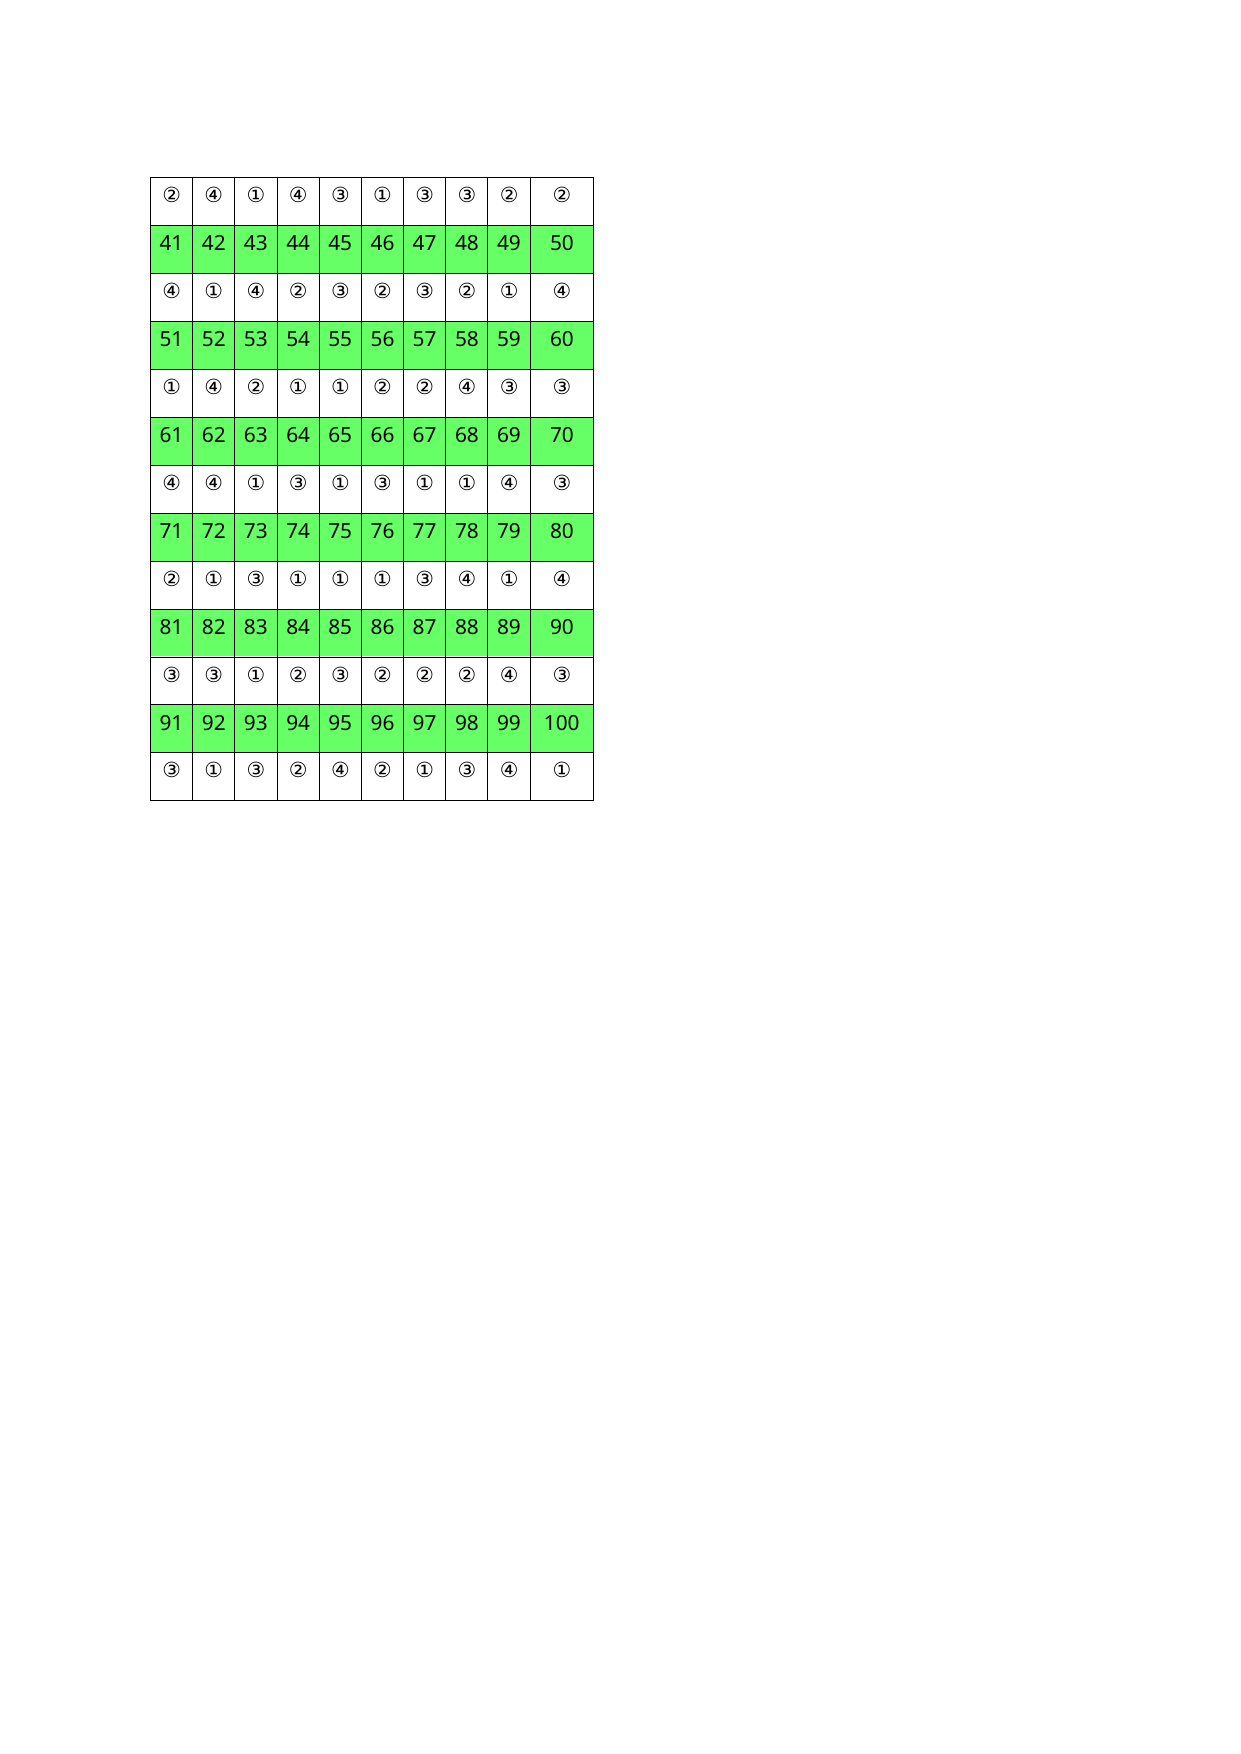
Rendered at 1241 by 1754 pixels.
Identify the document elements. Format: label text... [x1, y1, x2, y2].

table_cell 83 [235, 610, 277, 656]
table_cell ① [193, 562, 234, 608]
table_cell 50 [531, 226, 593, 273]
table_cell ② [404, 658, 445, 704]
table_cell 93 [235, 705, 277, 752]
table_cell ① [193, 753, 234, 800]
table_cell ③ [278, 466, 319, 513]
table_cell ① [531, 753, 593, 800]
table_cell ① [404, 466, 445, 513]
table_cell ④ [193, 370, 234, 417]
table_cell 98 [446, 705, 487, 752]
table_cell 59 [488, 322, 530, 369]
table_cell ③ [531, 466, 593, 513]
table_cell 95 [320, 705, 361, 752]
table_cell ④ [531, 562, 593, 608]
table_cell 79 [488, 514, 530, 561]
table_cell ③ [320, 178, 361, 225]
table_cell 66 [362, 418, 403, 465]
table_cell ① [446, 466, 487, 513]
table_cell 88 [446, 610, 487, 656]
table_cell 51 [151, 322, 192, 369]
table_cell ② [151, 178, 192, 225]
table_cell 60 [531, 322, 593, 369]
table_cell ③ [531, 370, 593, 417]
table_cell 91 [151, 705, 192, 752]
table_cell ④ [235, 274, 277, 321]
table_cell ④ [531, 274, 593, 321]
table_cell ③ [235, 562, 277, 608]
table_cell ④ [193, 466, 234, 513]
table_cell ③ [193, 658, 234, 704]
table_cell ③ [446, 753, 487, 800]
table_cell 56 [362, 322, 403, 369]
table_cell ③ [404, 562, 445, 608]
table_cell ③ [235, 753, 277, 800]
table_cell ④ [278, 178, 319, 225]
table_cell ④ [151, 274, 192, 321]
table_cell ④ [446, 370, 487, 417]
table_cell 86 [362, 610, 403, 656]
table_cell ④ [488, 753, 530, 800]
table_cell ① [488, 562, 530, 608]
table_cell 64 [278, 418, 319, 465]
table_cell ③ [320, 274, 361, 321]
table_cell 45 [320, 226, 361, 273]
table_cell 82 [193, 610, 234, 656]
table_cell 71 [151, 514, 192, 561]
table_cell 74 [278, 514, 319, 561]
table_cell ① [404, 753, 445, 800]
table_cell 89 [488, 610, 530, 656]
table_cell 47 [404, 226, 445, 273]
table_cell ① [362, 562, 403, 608]
table_cell 97 [404, 705, 445, 752]
table_cell 76 [362, 514, 403, 561]
table_cell 61 [151, 418, 192, 465]
table_cell ① [235, 658, 277, 704]
table_cell ② [278, 658, 319, 704]
table_cell 75 [320, 514, 361, 561]
table_cell 54 [278, 322, 319, 369]
table_cell ① [320, 562, 361, 608]
table_cell ② [362, 370, 403, 417]
table_cell ① [235, 466, 277, 513]
table_cell 55 [320, 322, 361, 369]
table_cell ① [278, 562, 319, 608]
table_cell 57 [404, 322, 445, 369]
table_cell ④ [320, 753, 361, 800]
table_cell ② [446, 658, 487, 704]
table_cell 46 [362, 226, 403, 273]
table_cell ④ [488, 658, 530, 704]
table_cell 68 [446, 418, 487, 465]
table_cell ② [278, 753, 319, 800]
table_cell 58 [446, 322, 487, 369]
table_cell 73 [235, 514, 277, 561]
table_cell 65 [320, 418, 361, 465]
table_cell 69 [488, 418, 530, 465]
table_cell ③ [151, 658, 192, 704]
table_cell 81 [151, 610, 192, 656]
table_cell 52 [193, 322, 234, 369]
table_cell ① [488, 274, 530, 321]
table_cell 49 [488, 226, 530, 273]
table_cell 63 [235, 418, 277, 465]
table_cell ② [235, 370, 277, 417]
table_cell 85 [320, 610, 361, 656]
table_cell ① [320, 370, 361, 417]
table_cell 48 [446, 226, 487, 273]
table_cell 80 [531, 514, 593, 561]
table_cell ③ [404, 178, 445, 225]
table_cell 94 [278, 705, 319, 752]
table_cell ③ [446, 178, 487, 225]
table_cell ③ [531, 658, 593, 704]
table_cell ① [362, 178, 403, 225]
table_cell ① [320, 466, 361, 513]
table_cell ③ [151, 753, 192, 800]
table_cell ③ [488, 370, 530, 417]
table_cell ① [193, 274, 234, 321]
table_cell ④ [488, 466, 530, 513]
table_cell 90 [531, 610, 593, 656]
table_cell ② [531, 178, 593, 225]
table_cell 43 [235, 226, 277, 273]
table_cell ② [278, 274, 319, 321]
table_cell 84 [278, 610, 319, 656]
table_cell 70 [531, 418, 593, 465]
table_cell ① [151, 370, 192, 417]
table_cell 96 [362, 705, 403, 752]
table_cell 72 [193, 514, 234, 561]
table_cell 44 [278, 226, 319, 273]
table_cell 53 [235, 322, 277, 369]
table_cell 99 [488, 705, 530, 752]
table_cell 42 [193, 226, 234, 273]
table_cell ④ [446, 562, 487, 608]
table_cell ② [446, 274, 487, 321]
table_cell ① [278, 370, 319, 417]
table_cell ② [362, 274, 403, 321]
table_cell ② [488, 178, 530, 225]
table_cell ③ [404, 274, 445, 321]
table_cell 92 [193, 705, 234, 752]
table_cell 77 [404, 514, 445, 561]
table_cell 100 [531, 705, 593, 752]
table_cell 67 [404, 418, 445, 465]
table_cell ③ [362, 466, 403, 513]
table_cell ② [151, 562, 192, 608]
table_cell ④ [151, 466, 192, 513]
table_cell 62 [193, 418, 234, 465]
table_cell ② [362, 753, 403, 800]
table_cell ① [235, 178, 277, 225]
table_cell 78 [446, 514, 487, 561]
table_cell ② [404, 370, 445, 417]
table_cell ② [362, 658, 403, 704]
table_cell 41 [151, 226, 192, 273]
table_cell ③ [320, 658, 361, 704]
table_cell ④ [193, 178, 234, 225]
table_cell 87 [404, 610, 445, 656]
